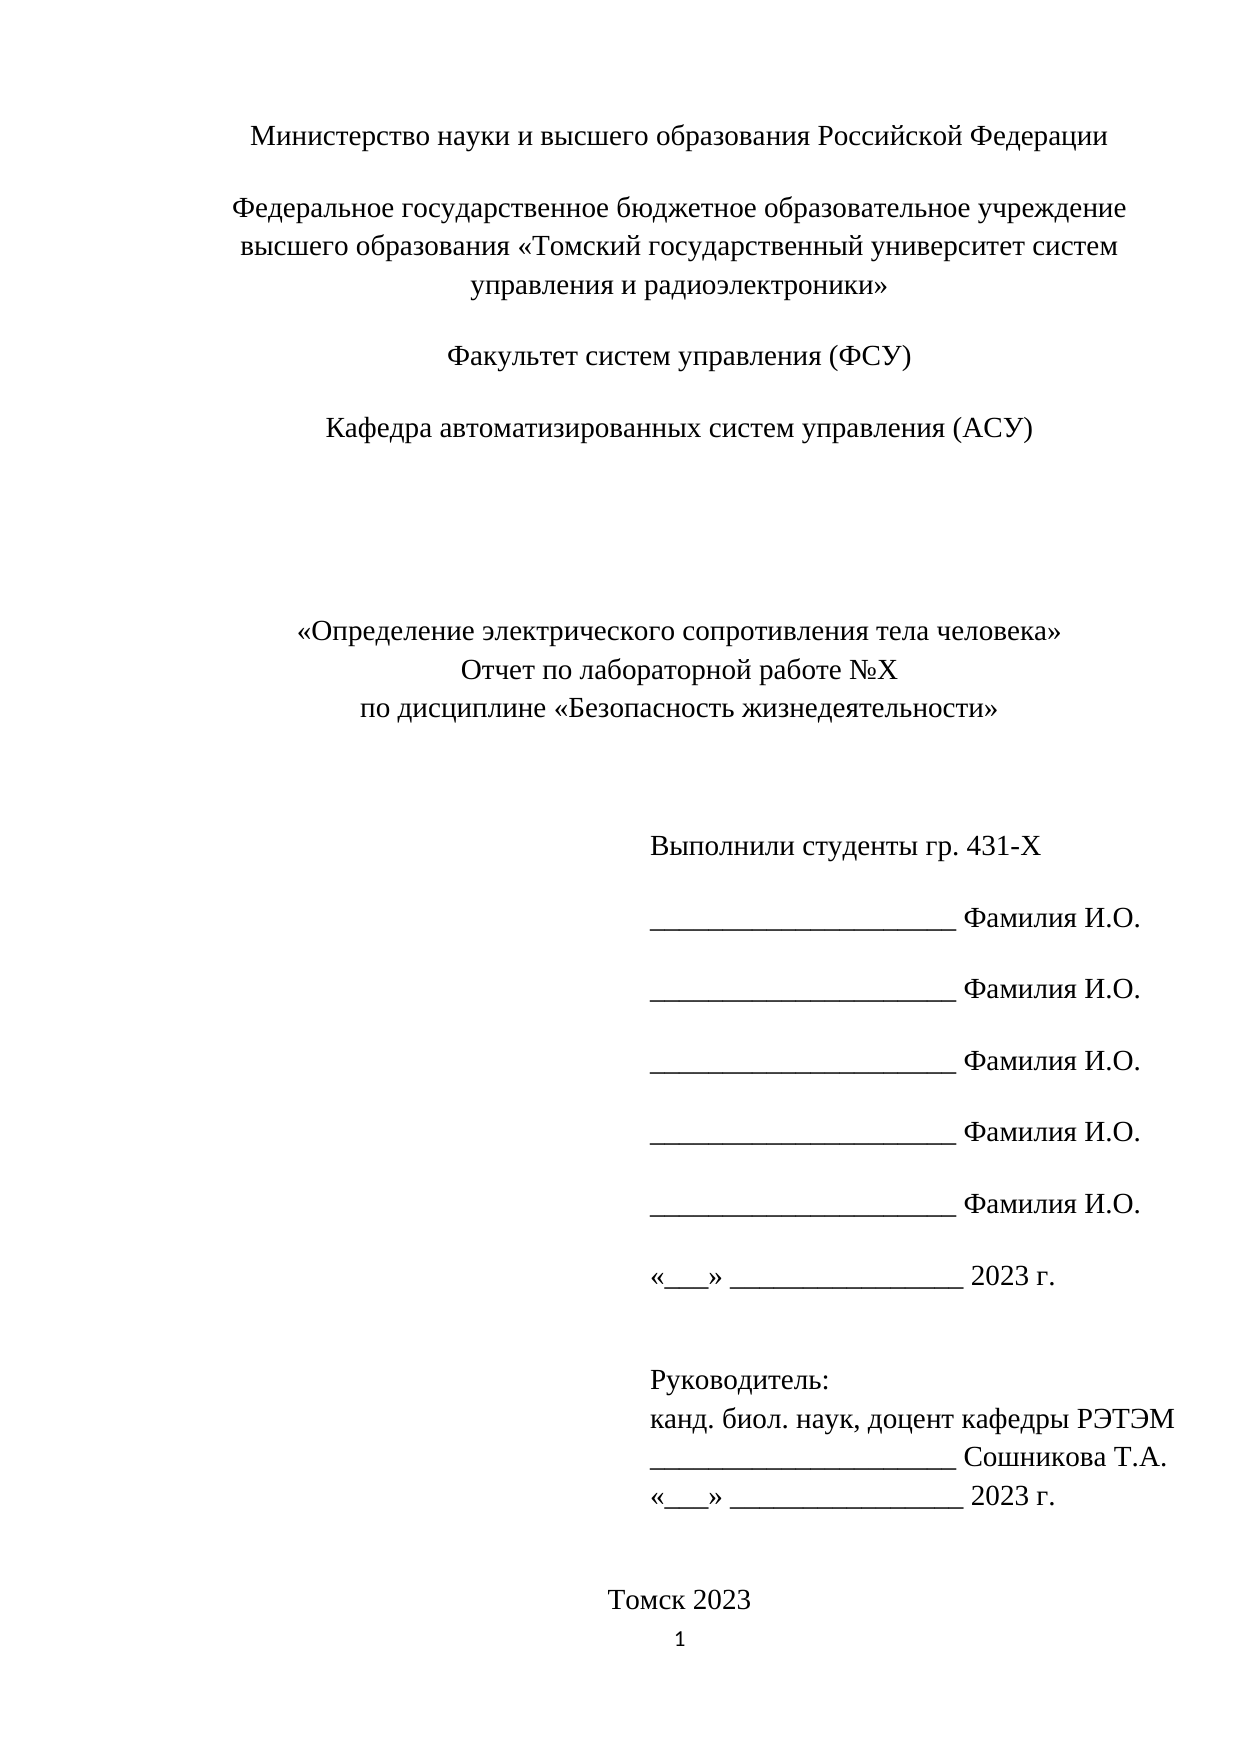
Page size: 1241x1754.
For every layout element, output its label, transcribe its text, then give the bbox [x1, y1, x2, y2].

text Отчет по лабораторной работе №X [177, 652, 1181, 686]
text _____________________ Фамилия И.О. [177, 971, 1181, 1005]
text «Определение электрического сопротивления тела человека» [177, 613, 1181, 647]
text канд. биол. наук, доцент кафедры РЭТЭМ [650, 1401, 1181, 1434]
text «___» ________________ 2023 г. [177, 1478, 1181, 1511]
text Факультет систем управления (ФСУ) [177, 338, 1181, 372]
text по дисциплине «Безопасность жизнедеятельности» [177, 691, 1181, 724]
text «___» ________________ 2023 г. [177, 1258, 1181, 1291]
text Томск 2023 [177, 1582, 1181, 1616]
text _____________________ Сошникова Т.А. [177, 1439, 1181, 1473]
text _____________________ Фамилия И.О. [177, 1186, 1181, 1219]
text Федеральное государственное бюджетное образовательное учреждение высшего образования «Томский государственный университет систем управления и радиоэлектроники» [177, 190, 1181, 300]
text Министерство науки и высшего образования Российской Федерации [177, 118, 1181, 152]
text _____________________ Фамилия И.О. [177, 1043, 1181, 1076]
text _____________________ Фамилия И.О. [177, 1114, 1181, 1148]
text Выполнили студенты гр. 431-X [177, 828, 1181, 862]
text Руководитель: [650, 1362, 1181, 1396]
text Кафедра автоматизированных систем управления (АСУ) [177, 410, 1181, 443]
text _____________________ Фамилия И.О. [177, 900, 1181, 933]
